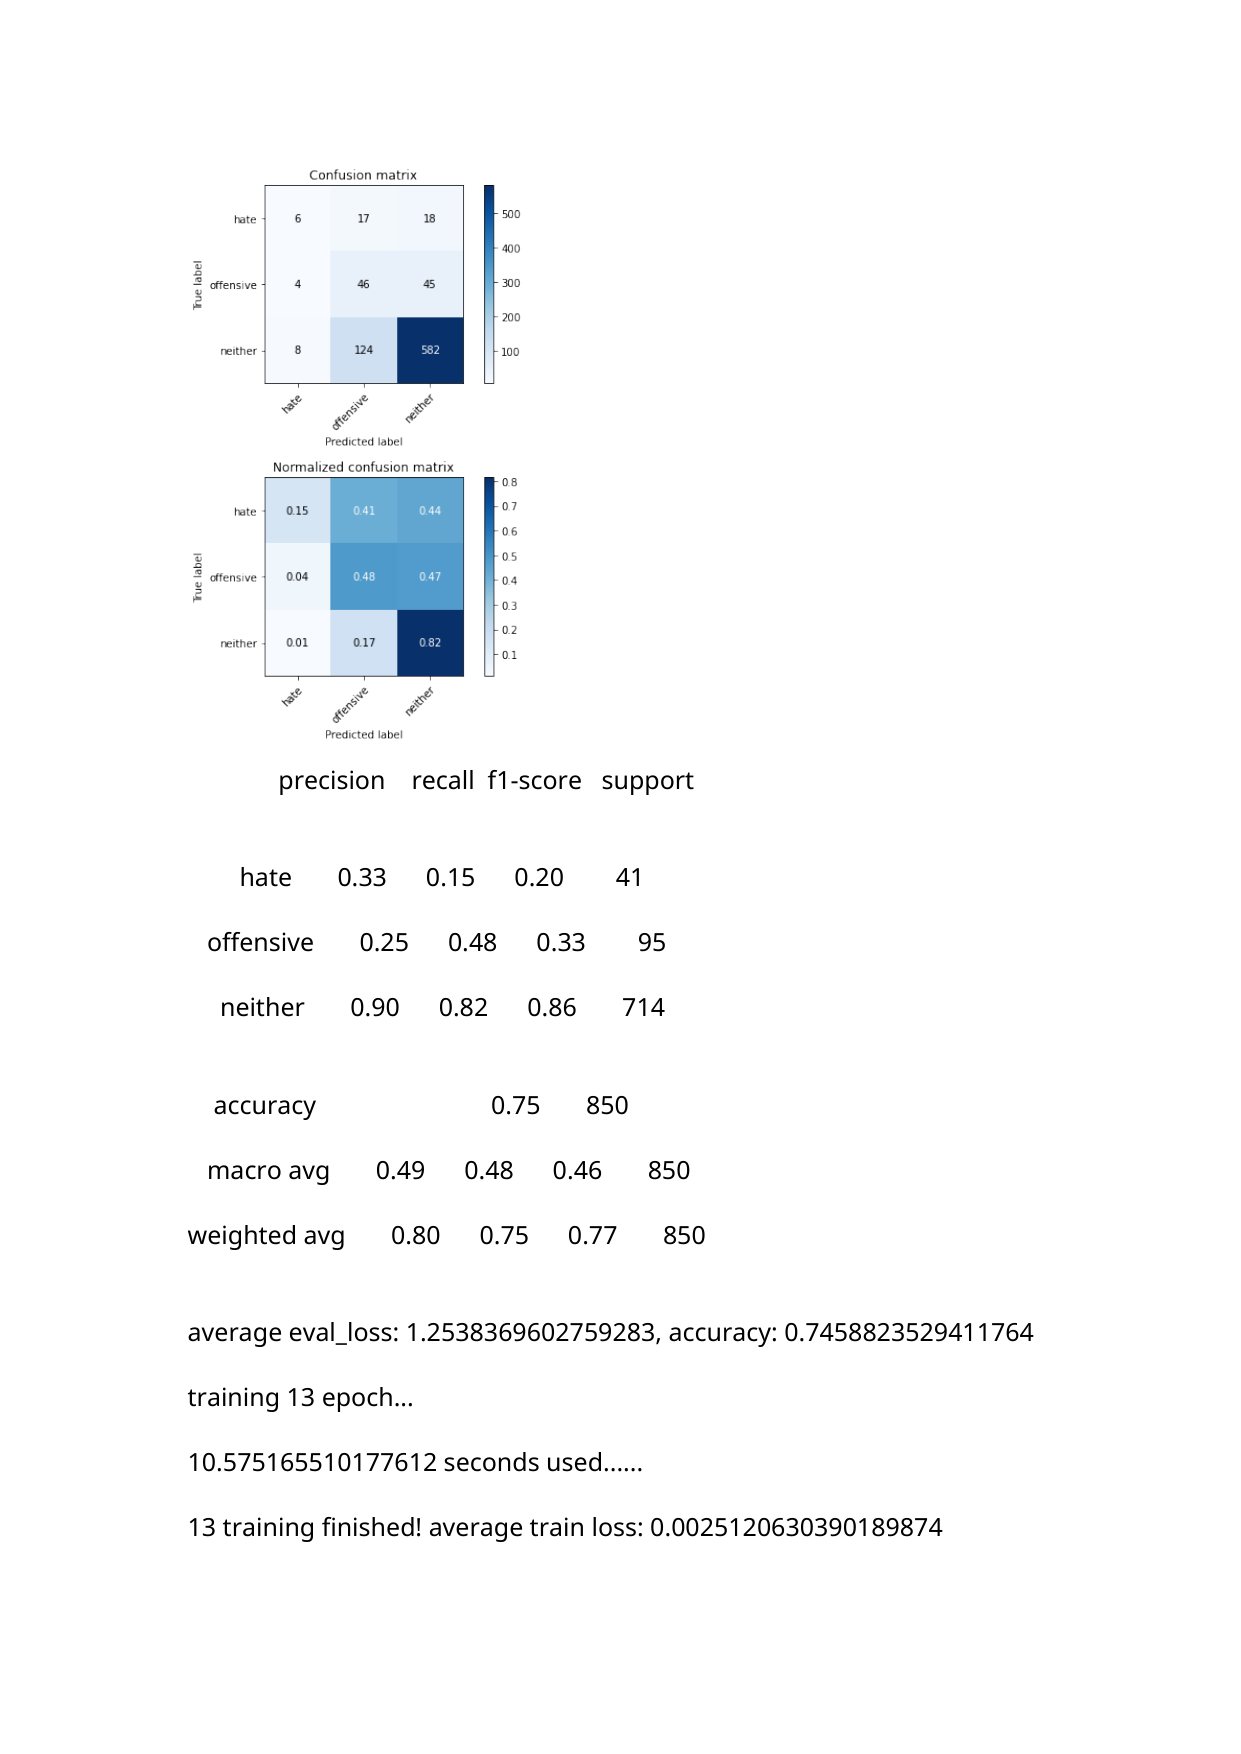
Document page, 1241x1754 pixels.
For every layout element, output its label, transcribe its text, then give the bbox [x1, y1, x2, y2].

text weighted avg 0.80 0.75 0.77 850 [187, 1202, 1053, 1267]
picture [187, 162, 528, 454]
text 13 training finished! average train loss: 0.0025120630390189874 [187, 1494, 1053, 1559]
text accuracy 0.75 850 [187, 1072, 1053, 1137]
text neither 0.90 0.82 0.86 714 [187, 974, 1053, 1039]
text hate 0.33 0.15 0.20 41 [187, 844, 1053, 909]
picture [187, 455, 525, 747]
text 10.575165510177612 seconds used...... [187, 1429, 1053, 1494]
text precision recall f1-score support [187, 747, 1053, 812]
text average eval_loss: 1.2538369602759283, accuracy: 0.7458823529411764 [187, 1299, 1053, 1364]
text offensive 0.25 0.48 0.33 95 [187, 909, 1053, 974]
text macro avg 0.49 0.48 0.46 850 [187, 1137, 1053, 1202]
text training 13 epoch... [187, 1364, 1053, 1429]
